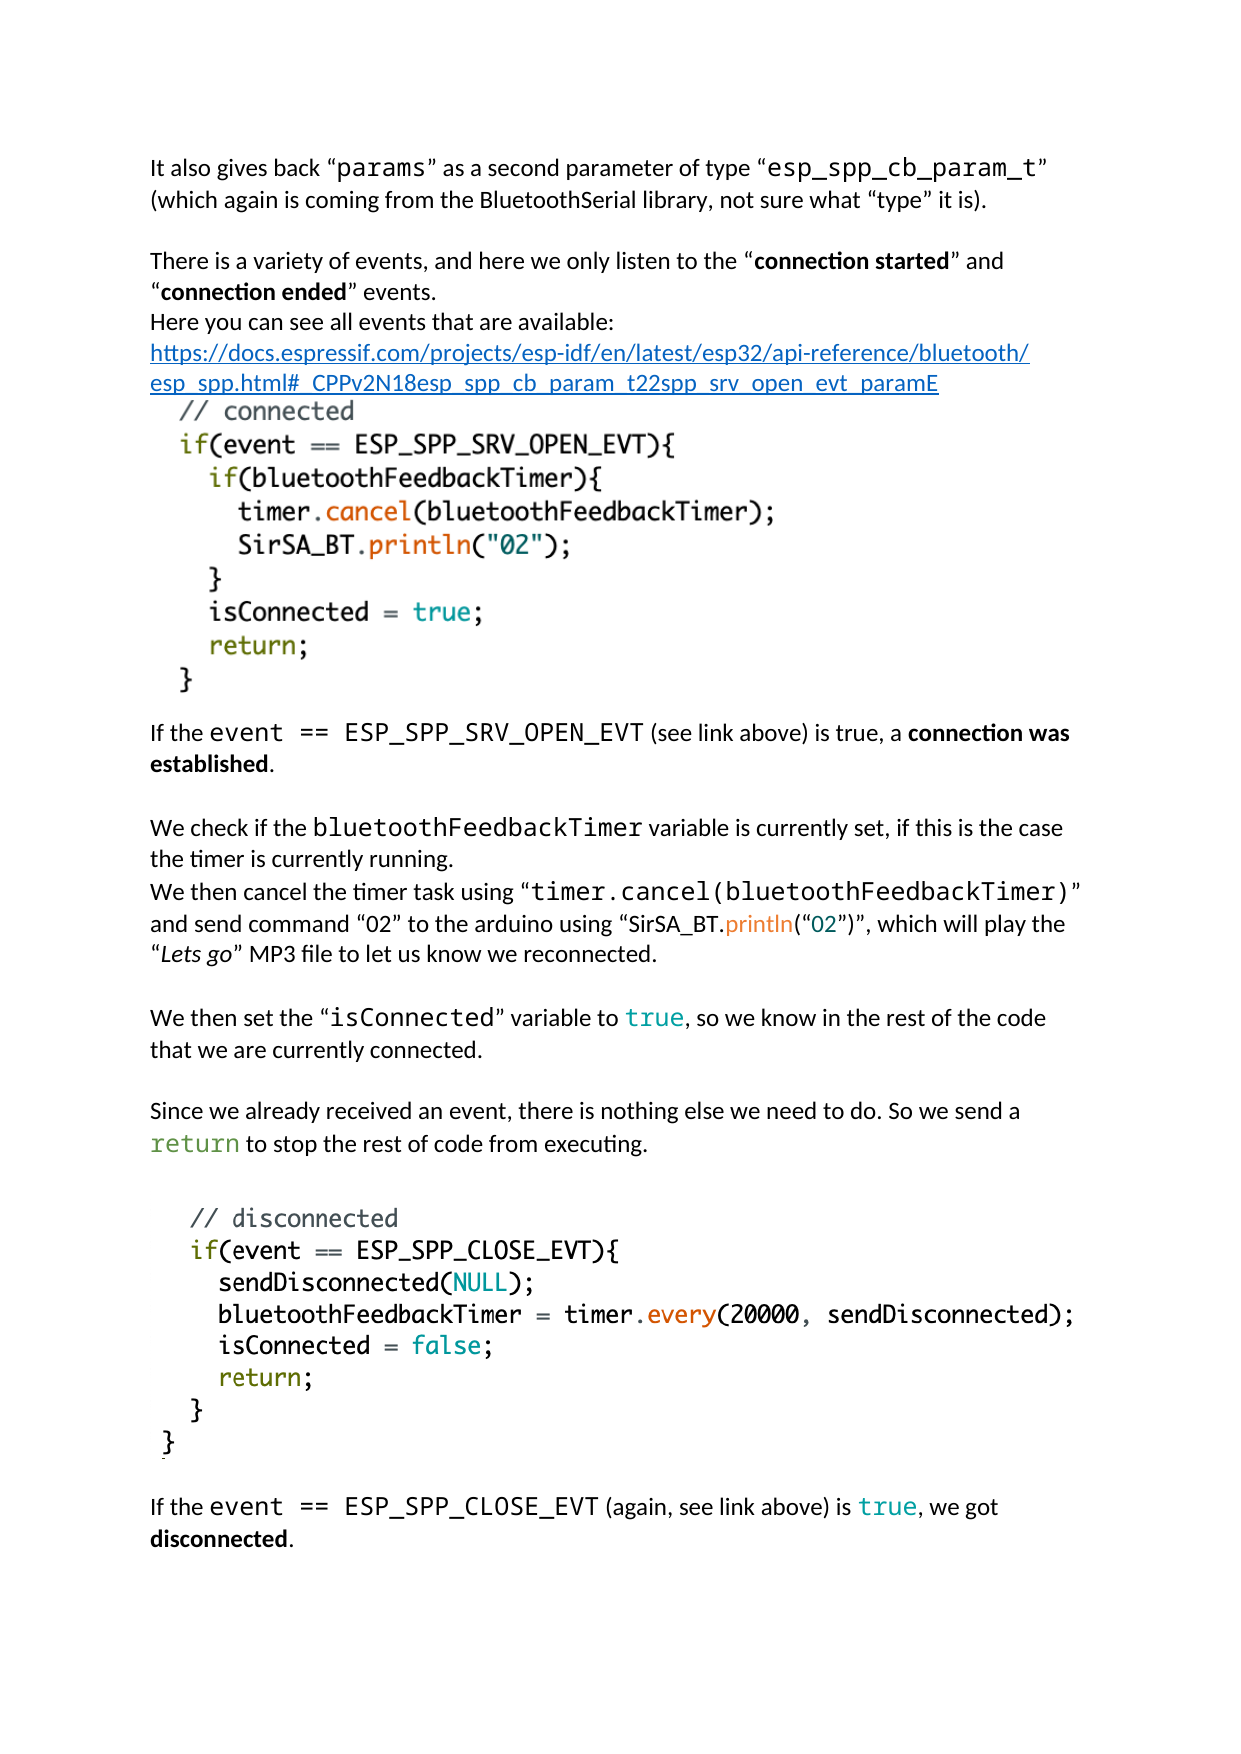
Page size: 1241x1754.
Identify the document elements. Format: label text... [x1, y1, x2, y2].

picture [150, 397, 798, 715]
text Since we already received an event, there is nothing else we need to do. So we send a return to stop the rest of code from executing. [150, 1064, 1090, 1159]
text We then set the “isConnected” variable to true, so we know in the rest of the code that we are currently connected. [150, 1000, 1090, 1064]
text If the event == ESP_SPP_SRV_OPEN_EVT (see link above) is true, a connection was established. [150, 714, 1090, 779]
text We check if the bluetoothFeedbackTimer variable is currently set, if this is the case the timer is currently running. [150, 809, 1090, 874]
text If the event == ESP_SPP_CLOSE_EVT (again, see link above) is true, we got disconnected. [150, 1489, 1090, 1554]
text It also gives back “params” as a second parameter of type “esp_spp_cb_param_t” (which again is coming from the BluetoothSerial library, not sure what “type” it is). [150, 150, 1090, 214]
picture [150, 1190, 1091, 1459]
text Here you can see all events that are available: [150, 306, 1090, 337]
text We then cancel the timer task using “timer.cancel(bluetoothFeedbackTimer)” and send command “02” to the arduino using “SirSA_BT.println(“02”)”, which will play the “Lets go” MP3 file to let us know we reconnected. [150, 874, 1090, 969]
text There is a variety of events, and here we only listen to the “connection started” and “connection ended” events. [150, 245, 1090, 306]
text https://docs.espressif.com/projects/esp-idf/en/latest/esp32/api-reference/bluetooth/esp_spp.html#_CPPv2N18esp_spp_cb_param_t22spp_srv_open_evt_paramE [150, 337, 1090, 398]
